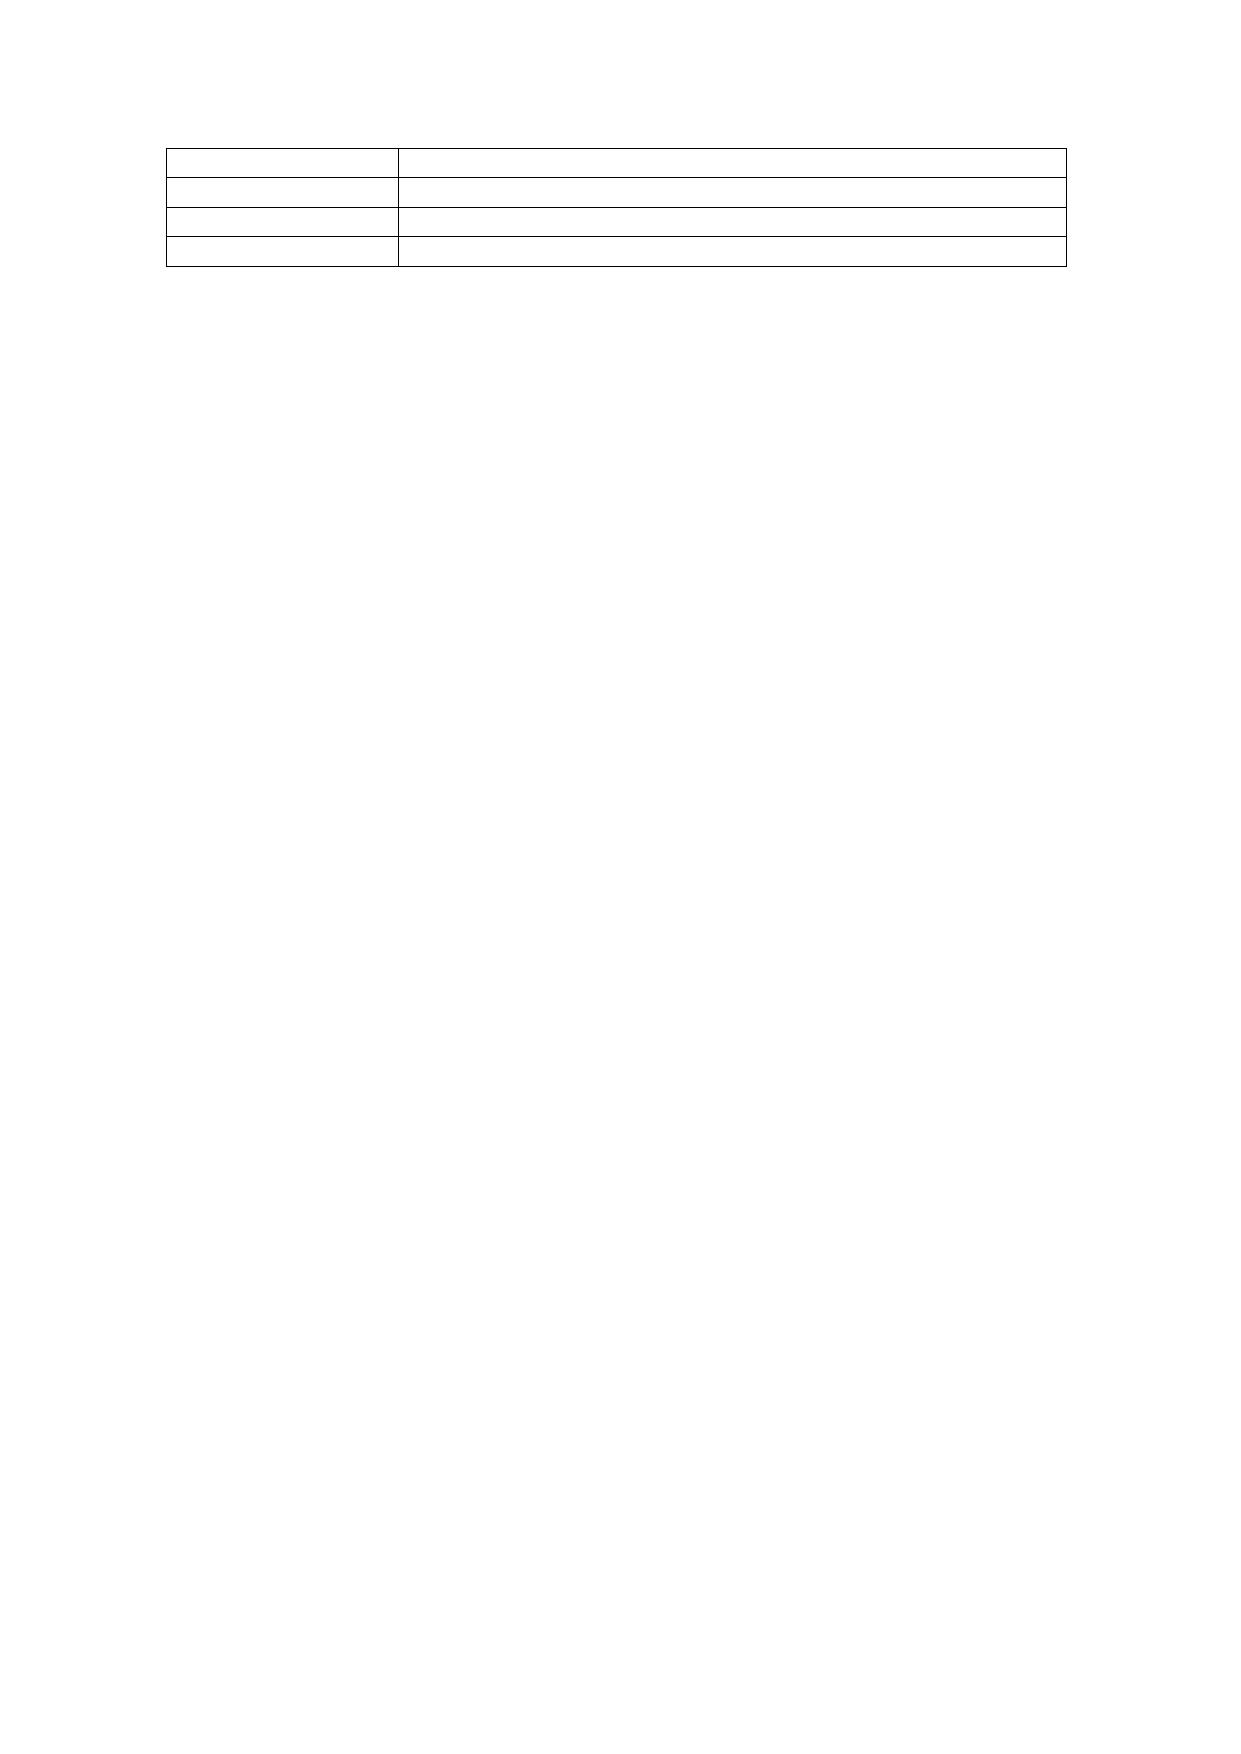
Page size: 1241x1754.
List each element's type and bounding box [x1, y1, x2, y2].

table_cell [399, 178, 1066, 207]
table_cell [167, 208, 398, 236]
table_cell [167, 237, 398, 266]
table_cell [399, 208, 1066, 236]
table_cell [167, 178, 398, 207]
table_cell [399, 237, 1066, 266]
table_cell [399, 149, 1066, 177]
table_cell [167, 149, 398, 177]
